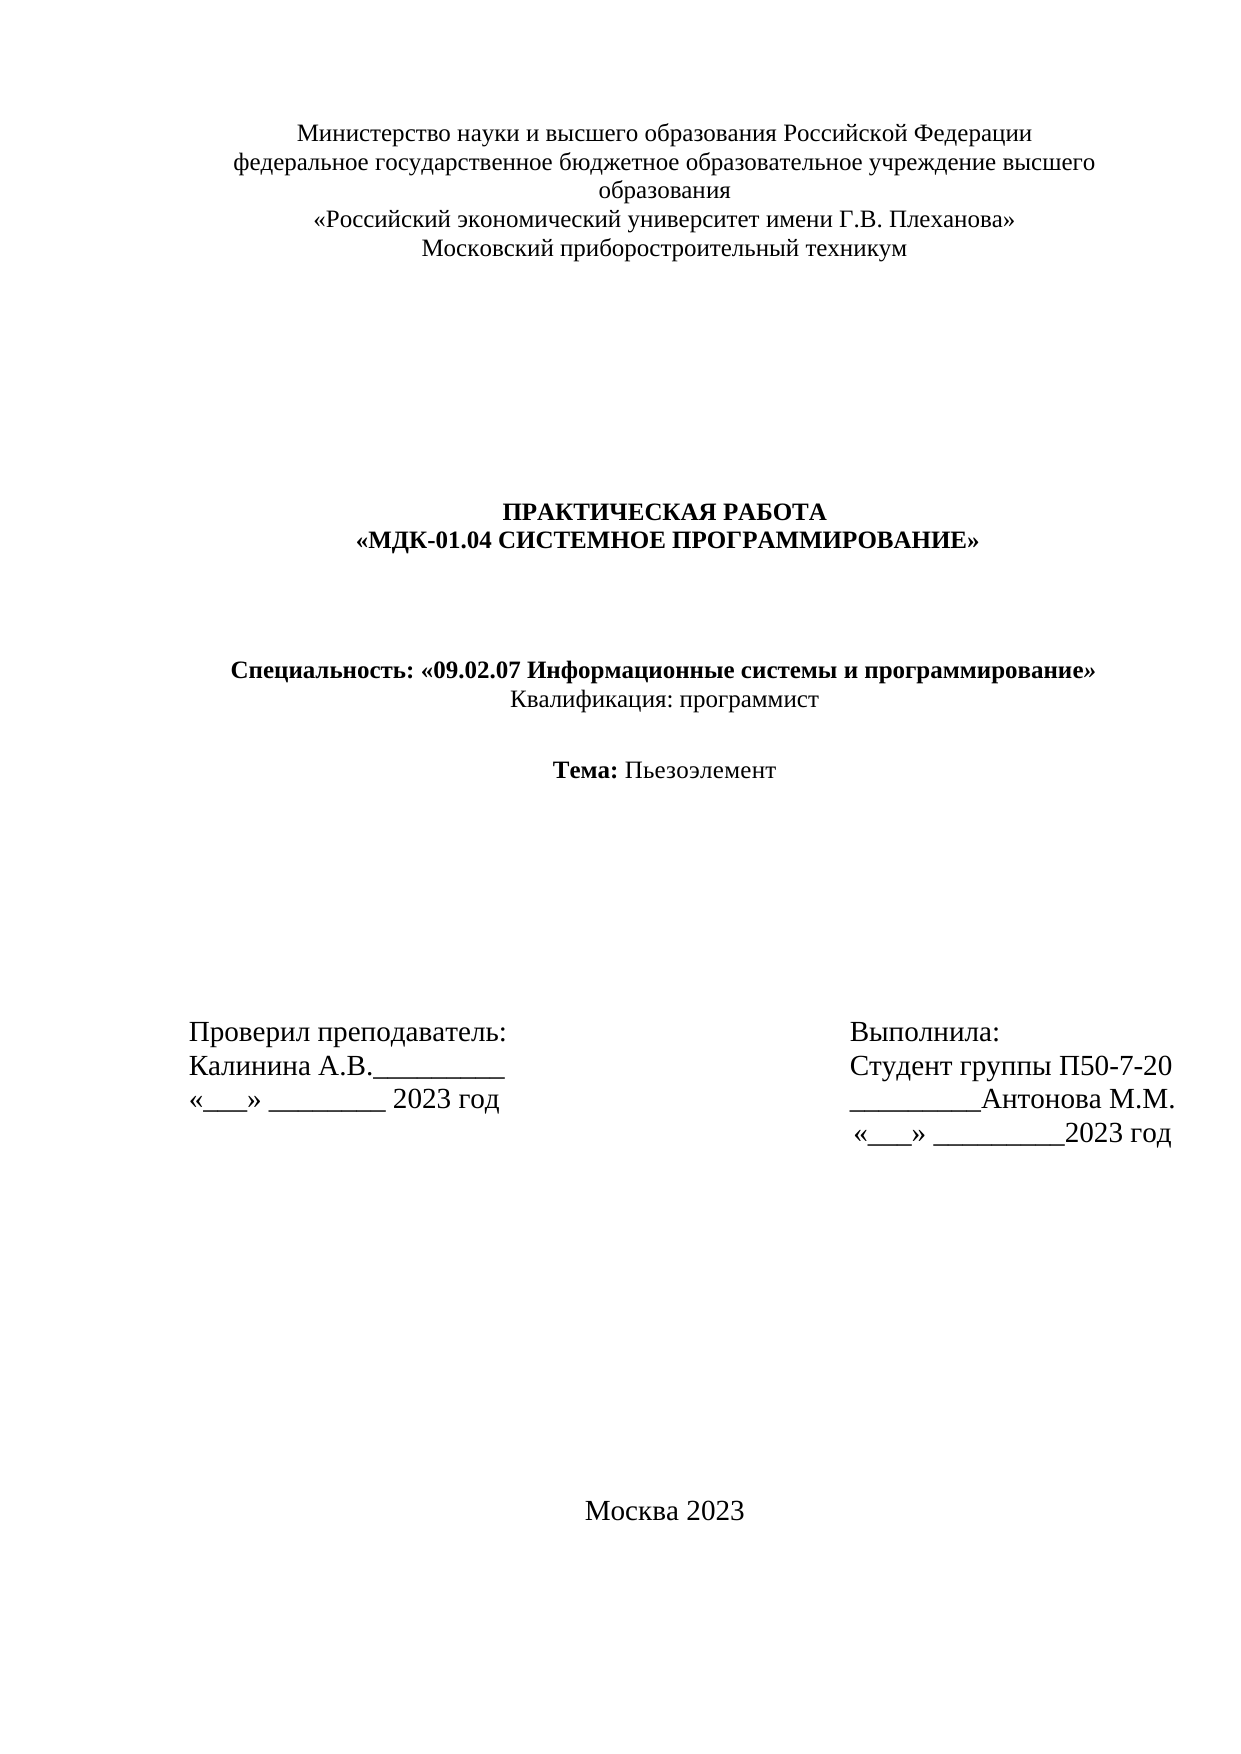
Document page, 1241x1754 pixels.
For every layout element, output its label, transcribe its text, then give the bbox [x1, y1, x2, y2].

table_cell «___» _________2023 год [174, 1115, 1240, 1148]
text ПРАКТИЧЕСКАЯ РАБОТА [177, 497, 1152, 526]
text «МДК-01.04 СИСТЕМНОЕ ПРОГРАММИРОВАНИЕ» [177, 526, 1152, 554]
text Специальность: «09.02.07 Информационные системы и программирование» [177, 655, 1152, 684]
table_cell «___» ________ 2023 год [174, 1081, 735, 1115]
table_header Проверил преподаватель: [174, 1014, 735, 1048]
text Тема: Пьезоэлемент [177, 756, 1152, 784]
table_cell Студент группы П50-7-20 [735, 1048, 1240, 1081]
text Московский приборостроительный техникум [177, 233, 1152, 262]
text федеральное государственное бюджетное образовательное учреждение высшего образования [177, 147, 1152, 204]
table_cell Калинина А.В._________ [174, 1048, 735, 1081]
text Министерство науки и высшего образования Российской Федерации [177, 118, 1152, 147]
text Москва 2023 [177, 1493, 1152, 1527]
table_header Выполнила: [735, 1014, 1240, 1048]
text «Российский экономический университет имени Г.В. Плеханова» [177, 204, 1152, 233]
text Квалификация: программист [177, 684, 1152, 712]
table_cell _________Антонова М.М. [735, 1081, 1240, 1115]
